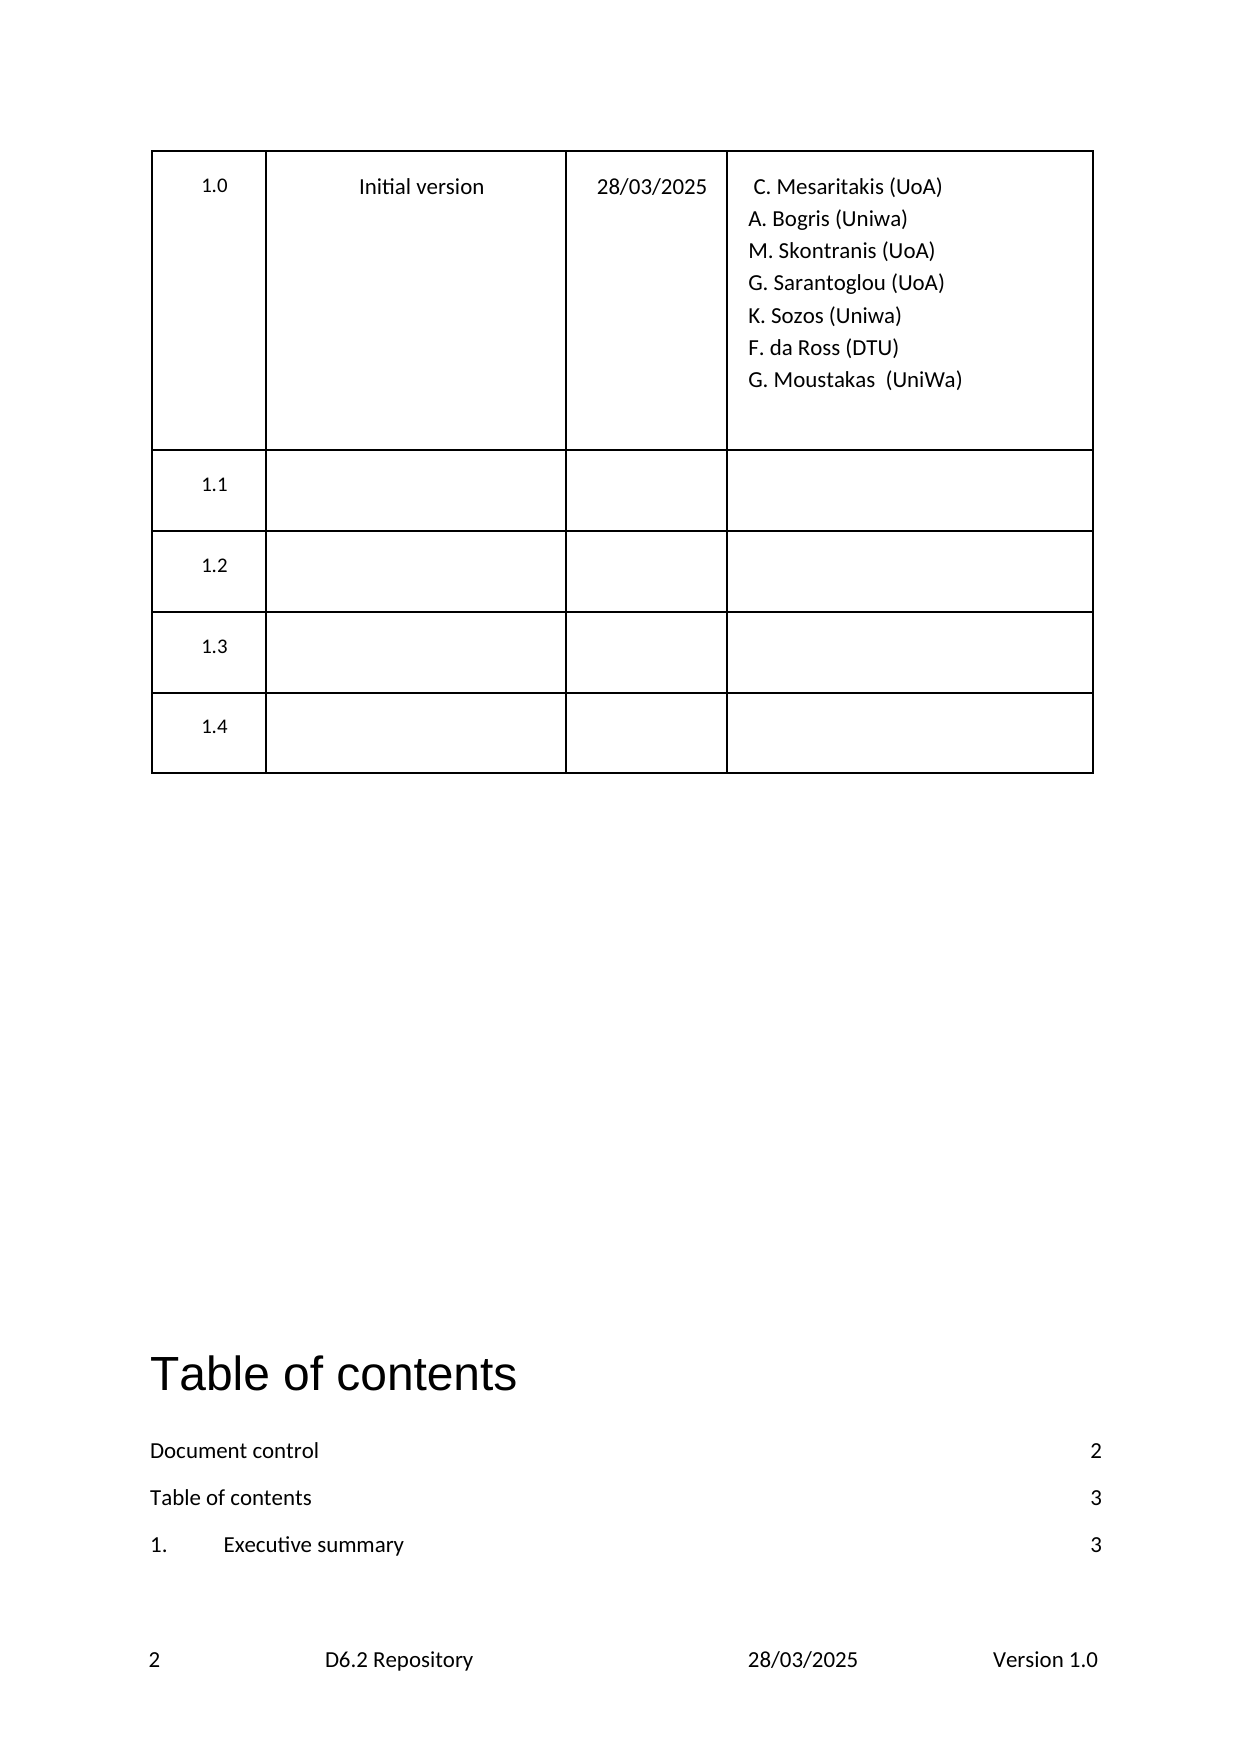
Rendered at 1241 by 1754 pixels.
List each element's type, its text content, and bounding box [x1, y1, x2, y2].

table_cell [267, 694, 565, 772]
table_cell [267, 613, 565, 692]
table_cell [567, 532, 726, 611]
table_cell 1.4 [153, 694, 265, 772]
table_cell 1.1 [153, 451, 265, 530]
table_cell Initial version [267, 152, 565, 449]
table_cell C. Mesaritakis (UoA) A. Bogris (Uniwa) M. Skontranis (UoA) G. Sarantoglou (UoA) K. Sozos (Uniwa) F. da Ross (DTU) G. Moustakas (UniWa) [728, 152, 1092, 449]
table_cell [267, 451, 565, 530]
table_cell [728, 613, 1092, 692]
table_cell 28/03/2025 [567, 152, 726, 449]
table_cell 1.3 [153, 613, 265, 692]
table_cell [567, 613, 726, 692]
table_cell [728, 532, 1092, 611]
table_cell 1.0 [153, 152, 265, 449]
table_cell 1.2 [153, 532, 265, 611]
table_cell [267, 532, 565, 611]
table_cell [728, 451, 1092, 530]
table_cell [728, 694, 1092, 772]
table_cell [567, 451, 726, 530]
table_cell [567, 694, 726, 772]
